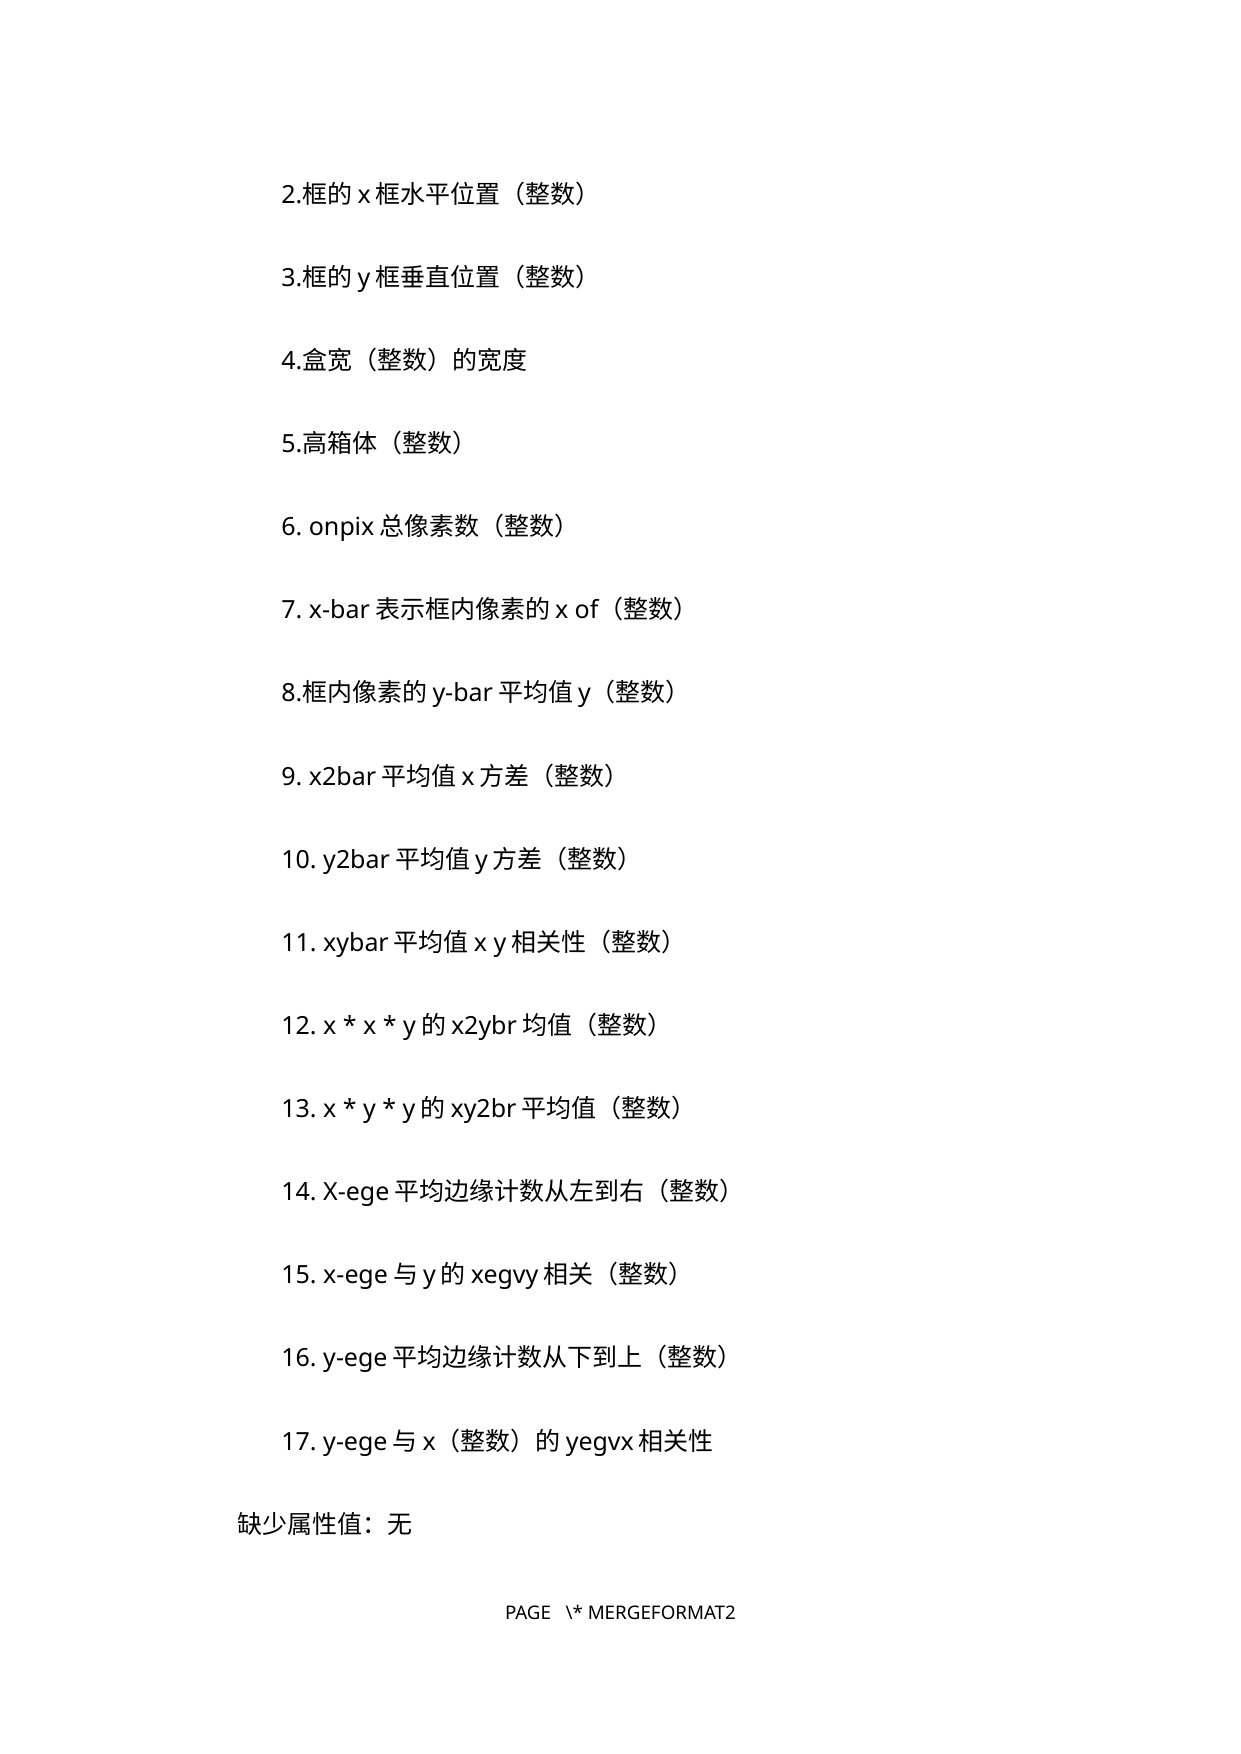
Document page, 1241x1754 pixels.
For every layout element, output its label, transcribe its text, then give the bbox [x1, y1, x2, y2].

text 12. x * x * y的x2ybr均值（整数） [231, 991, 1053, 1056]
text 6. onpix总像素数（整数） [231, 492, 1053, 557]
text 9. x2bar平均值x方差（整数） [231, 742, 1053, 807]
text 3.框的y框垂直位置（整数） [231, 243, 1053, 308]
text 10. y2bar平均值y方差（整数） [231, 825, 1053, 890]
text 7. x-bar表示框内像素的x of（整数） [231, 575, 1053, 640]
text 17. y-ege与x（整数）的yegvx相关性 [231, 1407, 1053, 1472]
text 2.框的x框水平位置（整数） [231, 160, 1053, 225]
text 5.高箱体（整数） [231, 409, 1053, 474]
text 4.盒宽（整数）的宽度 [231, 326, 1053, 391]
text 16. y-ege平均边缘计数从下到上（整数） [231, 1323, 1053, 1388]
text 8.框内像素的y-bar平均值y（整数） [231, 658, 1053, 723]
text 14. X-ege平均边缘计数从左到右（整数） [231, 1157, 1053, 1222]
text 11. xybar平均值x y相关性（整数） [231, 908, 1053, 973]
text 缺少属性值：无 [187, 1490, 1053, 1555]
text 15. x-ege与y的xegvy相关（整数） [231, 1240, 1053, 1305]
text 13. x * y * y的xy2br平均值（整数） [231, 1074, 1053, 1139]
